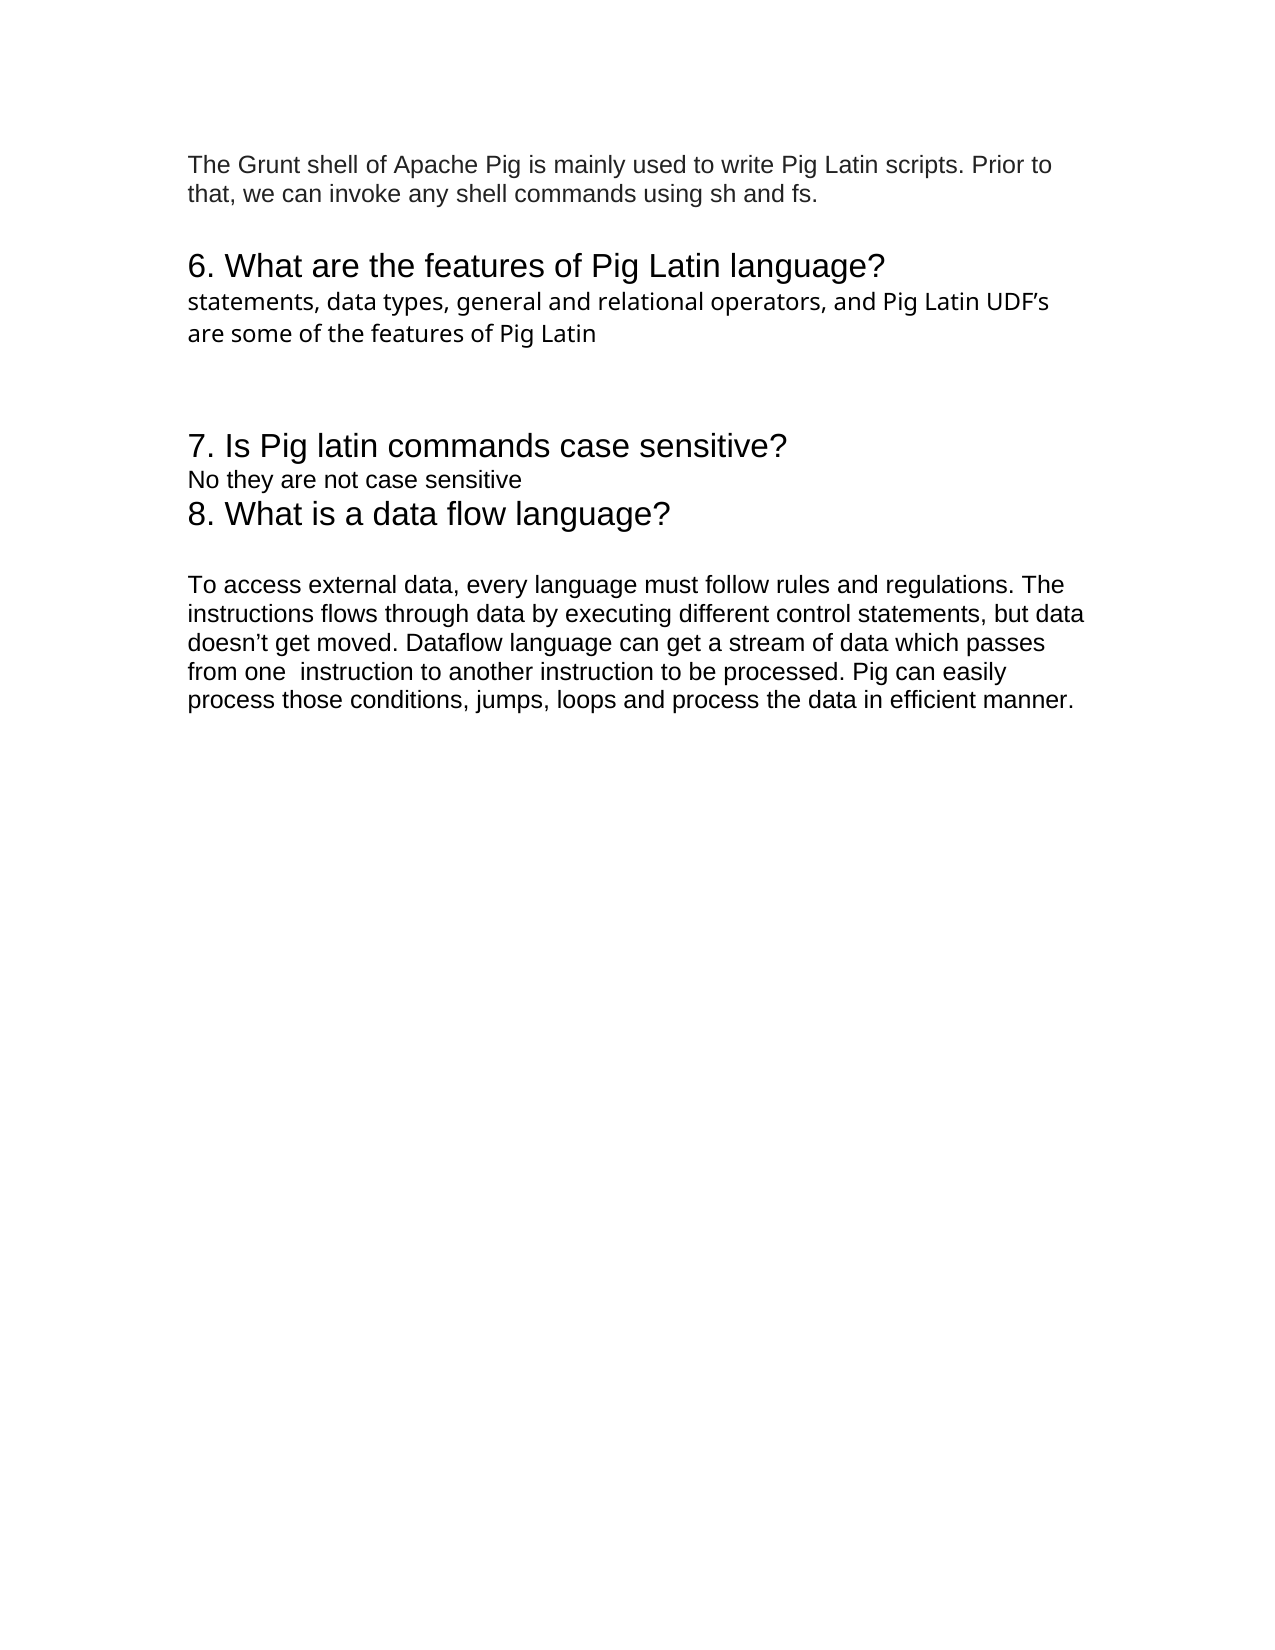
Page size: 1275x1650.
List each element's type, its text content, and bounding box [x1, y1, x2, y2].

text To access external data, every language must follow rules and regulations. The instructions flows through data by executing different control statements, but data doesn’t get moved. Dataflow language can get a stream of data which passes from one instruction to another instruction to be processed. Pig can easily process those conditions, jumps, loops and process the data in efficient manner. [187, 571, 1087, 714]
text 8. What is a data flow language? [187, 494, 1087, 532]
text The Grunt shell of Apache Pig is mainly used to write Pig Latin scripts. Prior to that, we can invoke any shell commands using sh and fs. [818, 150, 1087, 207]
text No they are not case sensitive [187, 465, 1087, 494]
text 7. Is Pig latin commands case sensitive? [187, 426, 1087, 465]
text 6. What are the features of Pig Latin language? [187, 246, 1087, 284]
text statements, data types, general and relational operators, and Pig Latin UDF’s are some of the features of Pig Latin [597, 284, 1087, 349]
